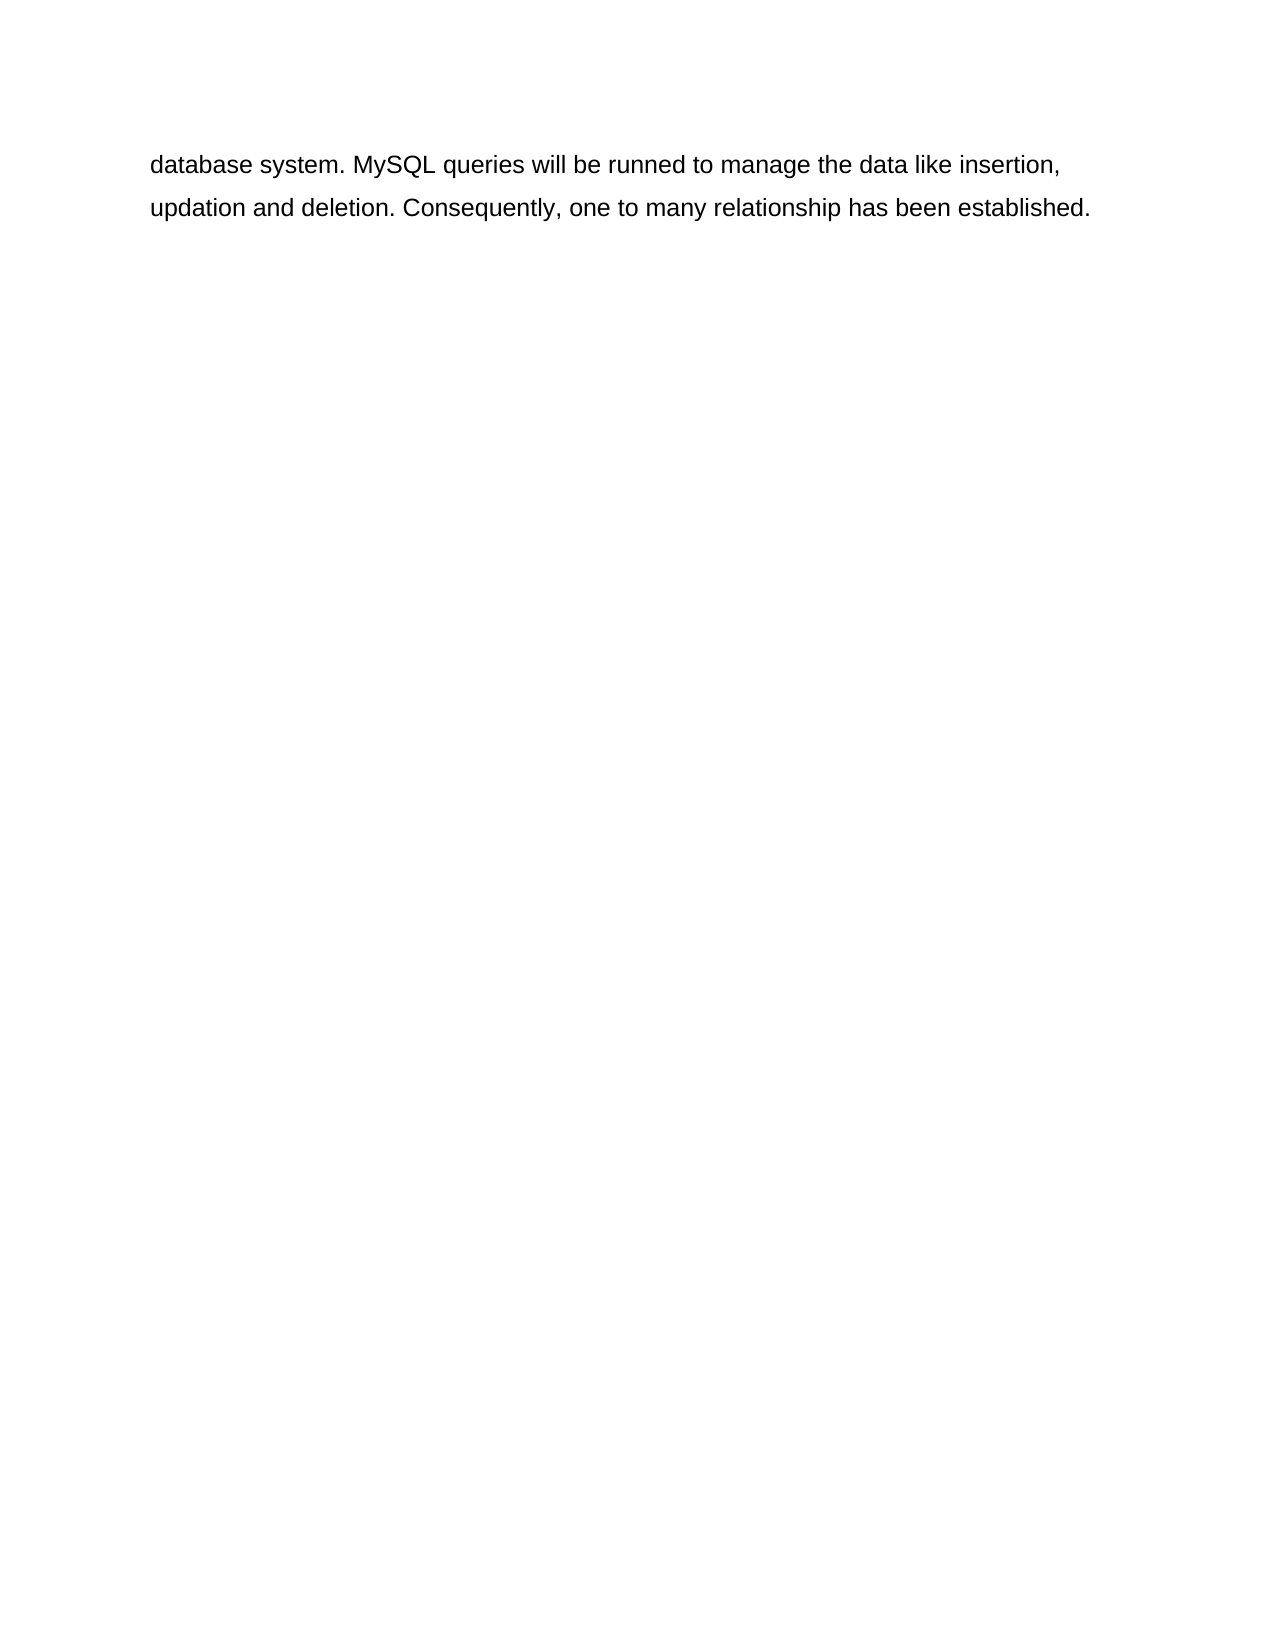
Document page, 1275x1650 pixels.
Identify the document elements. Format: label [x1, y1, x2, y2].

text [150, 150, 1125, 222]
